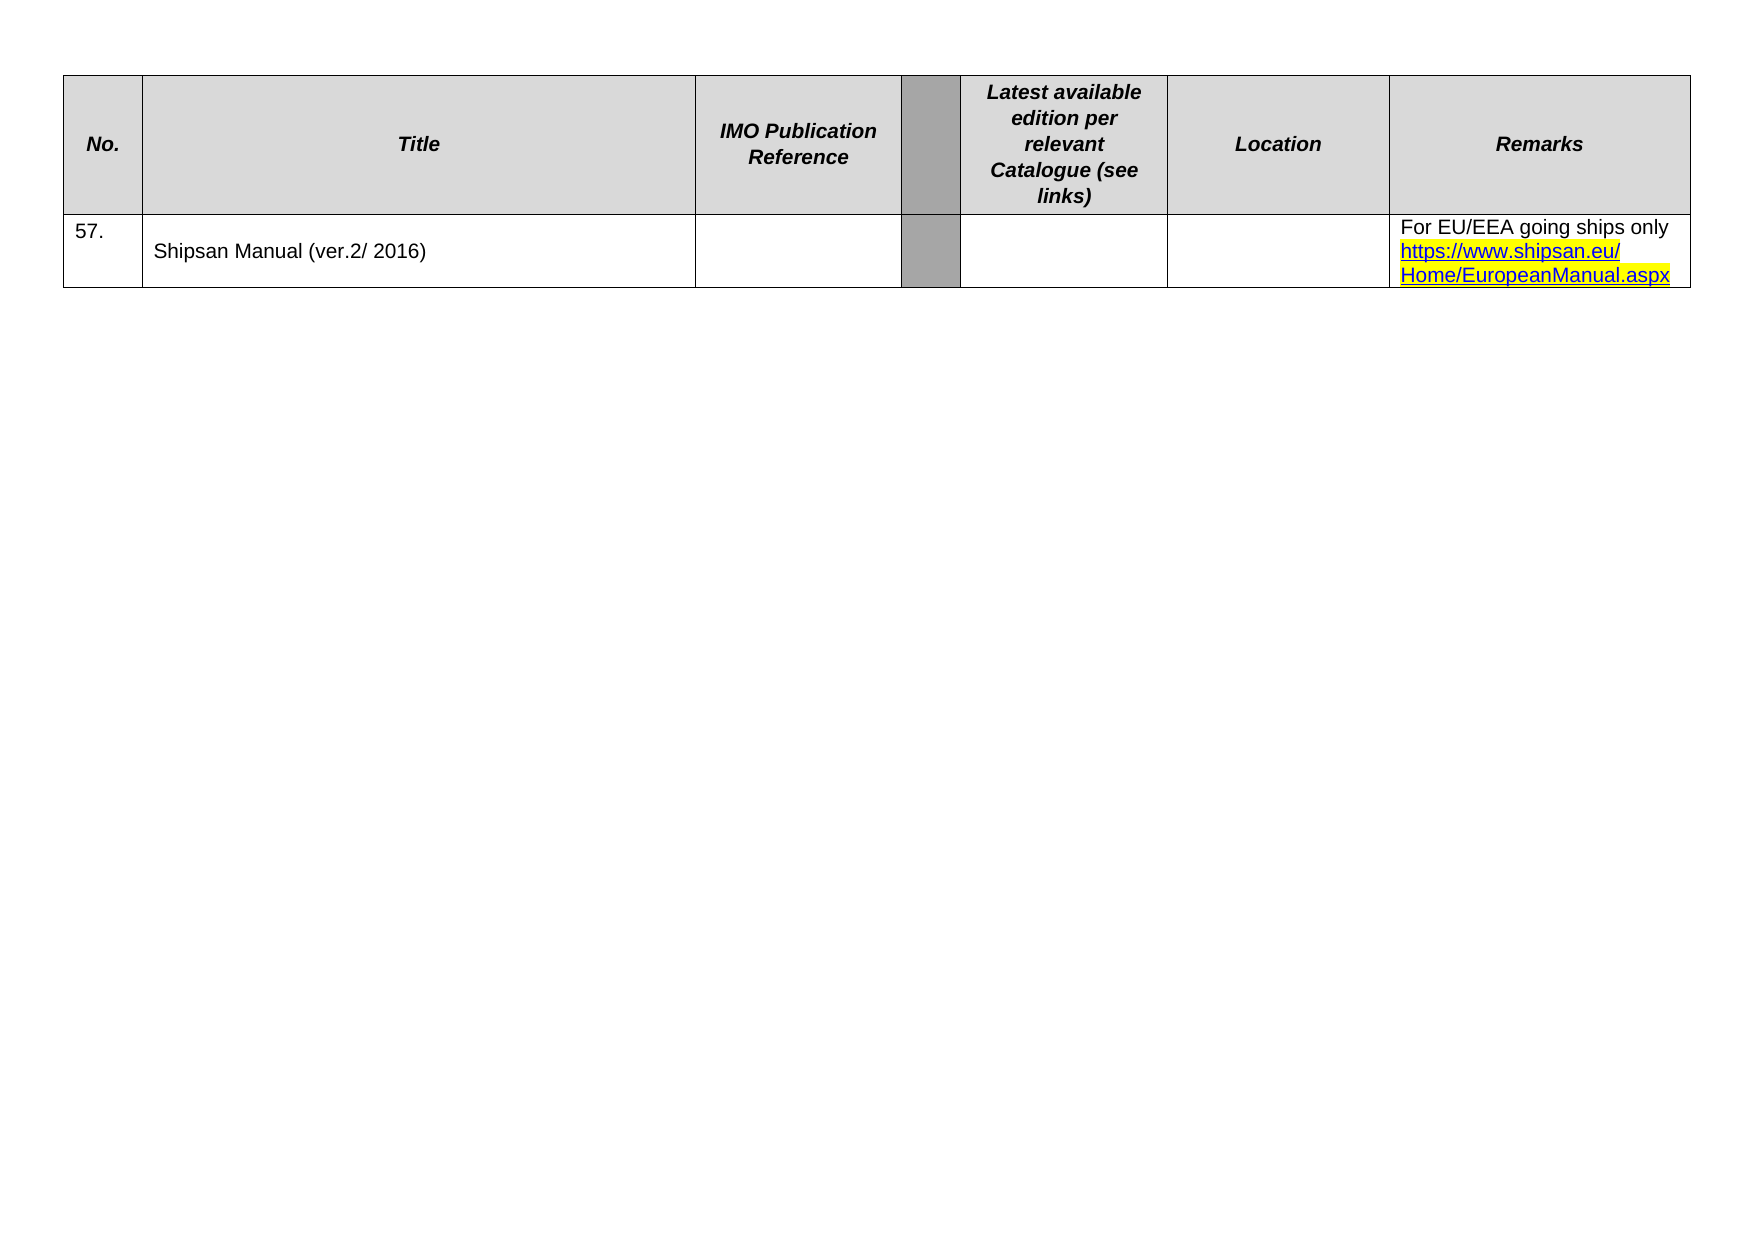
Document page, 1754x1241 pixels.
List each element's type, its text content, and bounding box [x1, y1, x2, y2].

table_header [902, 76, 960, 214]
table_cell [961, 215, 1167, 287]
table_cell Shipsan Manual (ver.2/ 2016) [143, 215, 695, 287]
table_cell For EU/EEA going ships only https://www.shipsan.eu/Home/EuropeanManual.aspx [1390, 215, 1690, 287]
table_header No. [64, 76, 142, 214]
table_cell [902, 215, 960, 287]
table_header IMO Publication Reference [696, 76, 901, 214]
table_header Title [143, 76, 695, 214]
table_header Latest available edition per relevant Catalogue (see links) [961, 76, 1167, 214]
table_header Location [1168, 76, 1389, 214]
table_cell [1168, 215, 1389, 287]
table_header Remarks [1390, 76, 1690, 214]
table_cell [64, 215, 142, 287]
table_cell [696, 215, 901, 287]
